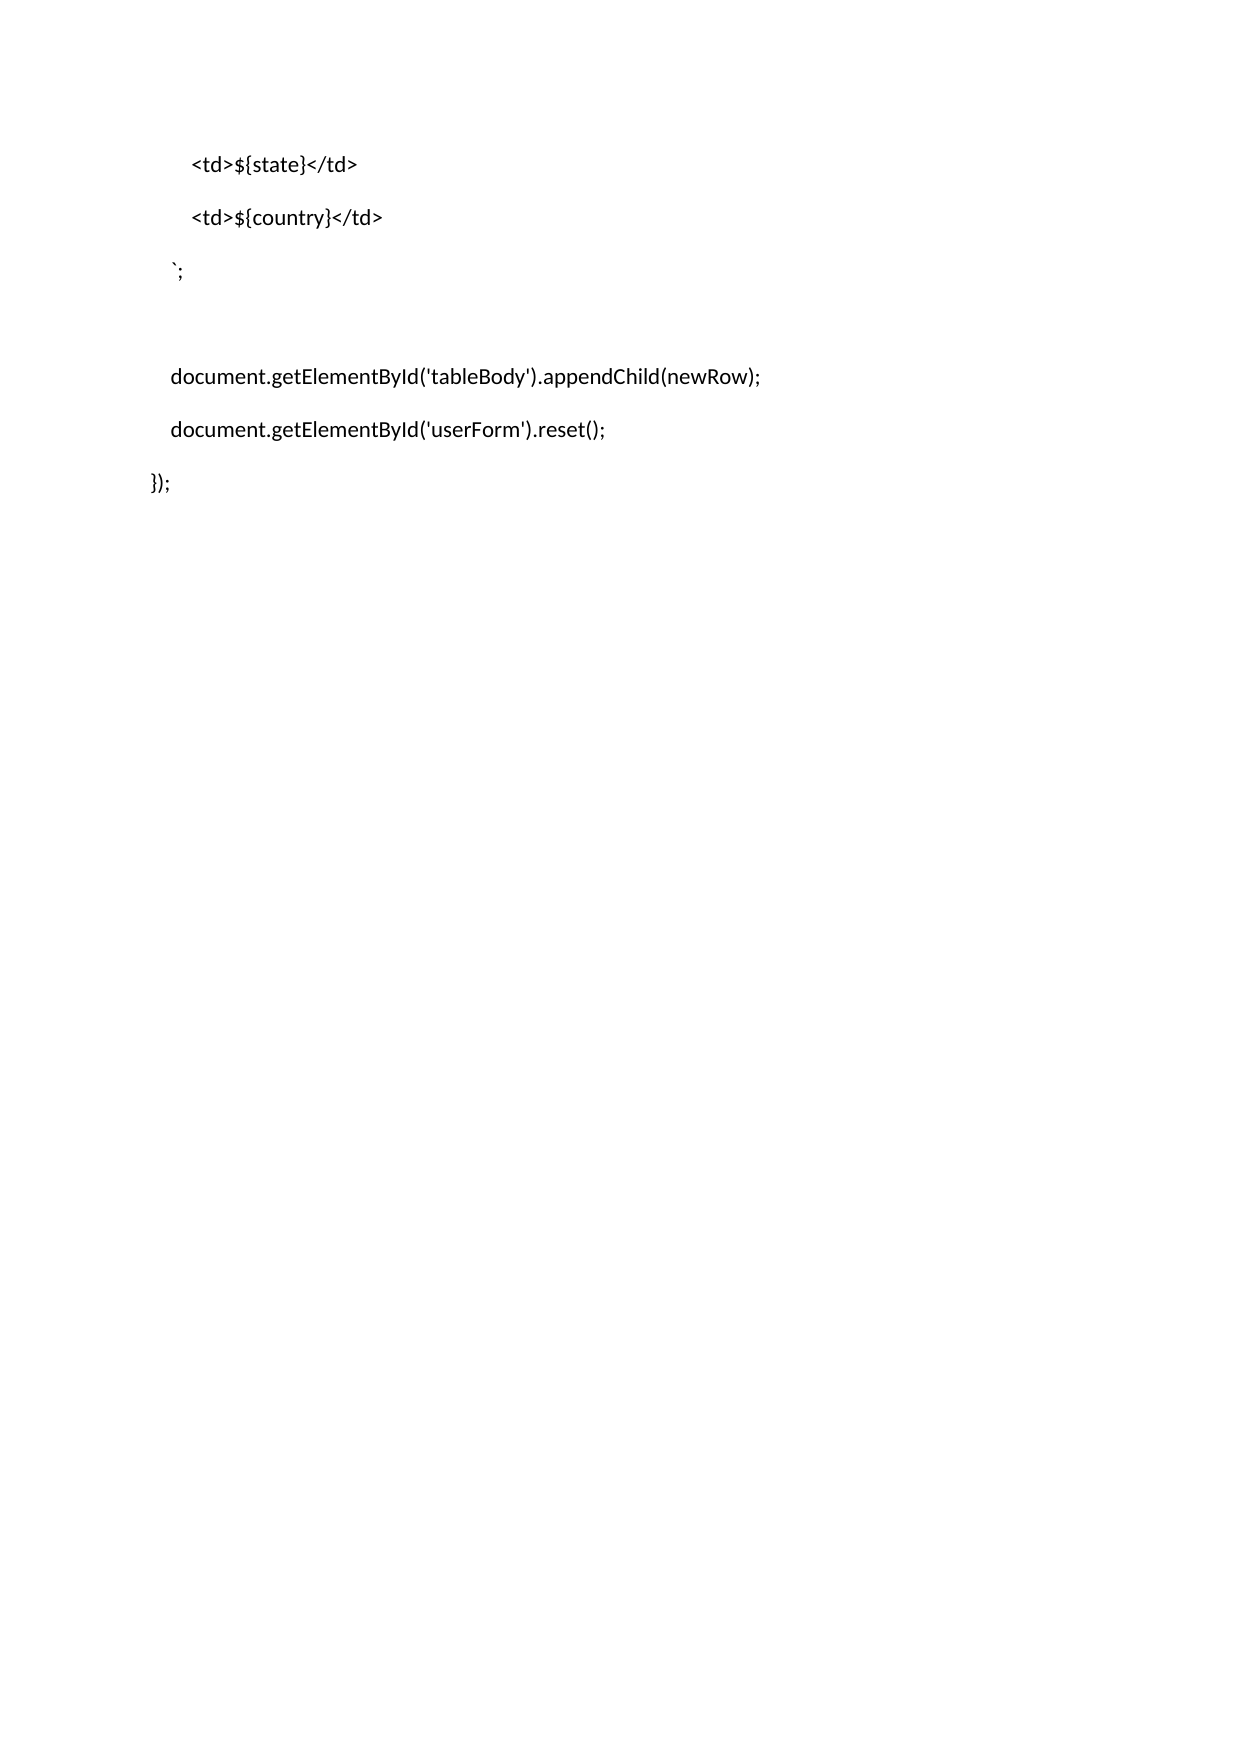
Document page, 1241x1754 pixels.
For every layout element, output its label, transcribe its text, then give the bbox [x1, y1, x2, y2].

text document.getElementById('userForm').reset(); [150, 415, 1090, 443]
text document.getElementById('tableBody').appendChild(newRow); [150, 362, 1090, 390]
text }); [150, 468, 1090, 496]
text <td>${state}</td> [150, 150, 1090, 178]
text <td>${country}</td> [150, 203, 1090, 231]
text `; [150, 256, 1090, 284]
